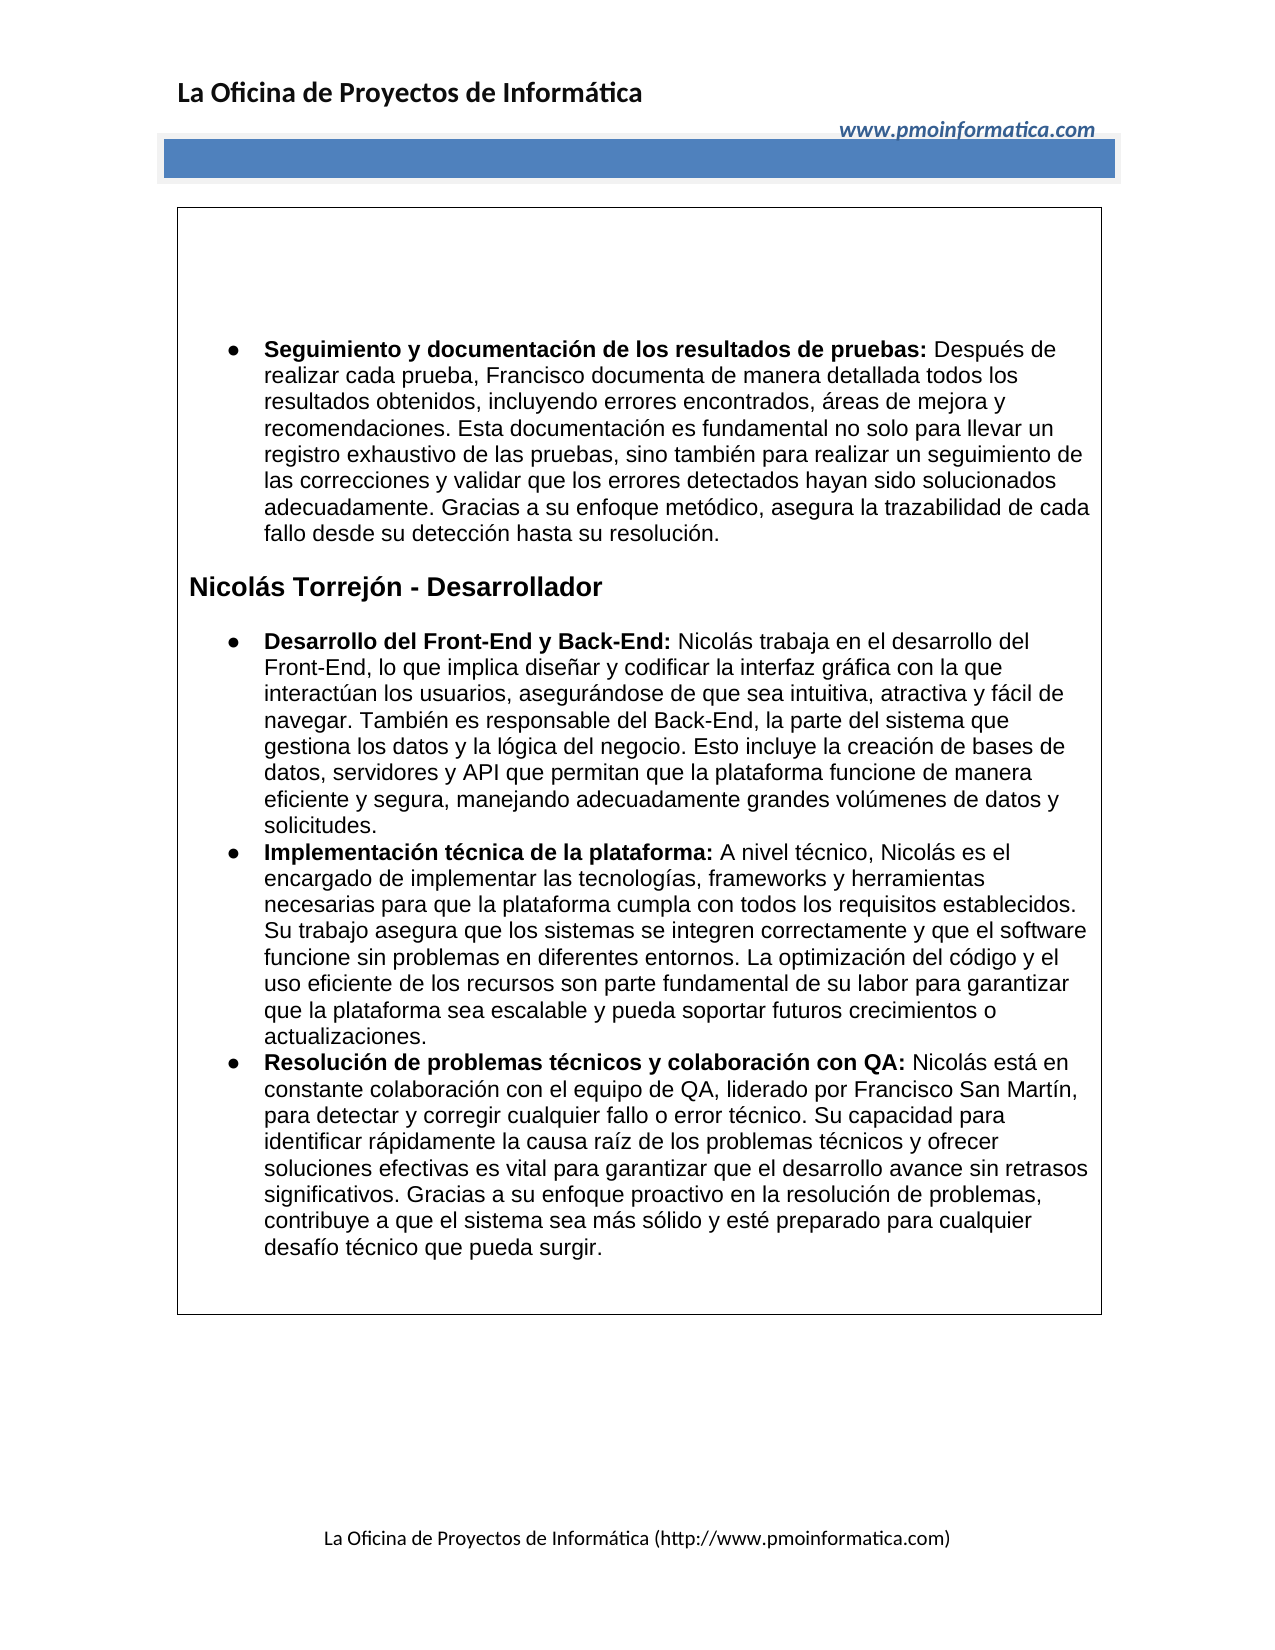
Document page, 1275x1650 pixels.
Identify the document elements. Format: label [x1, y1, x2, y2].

table_header [178, 208, 1101, 1314]
